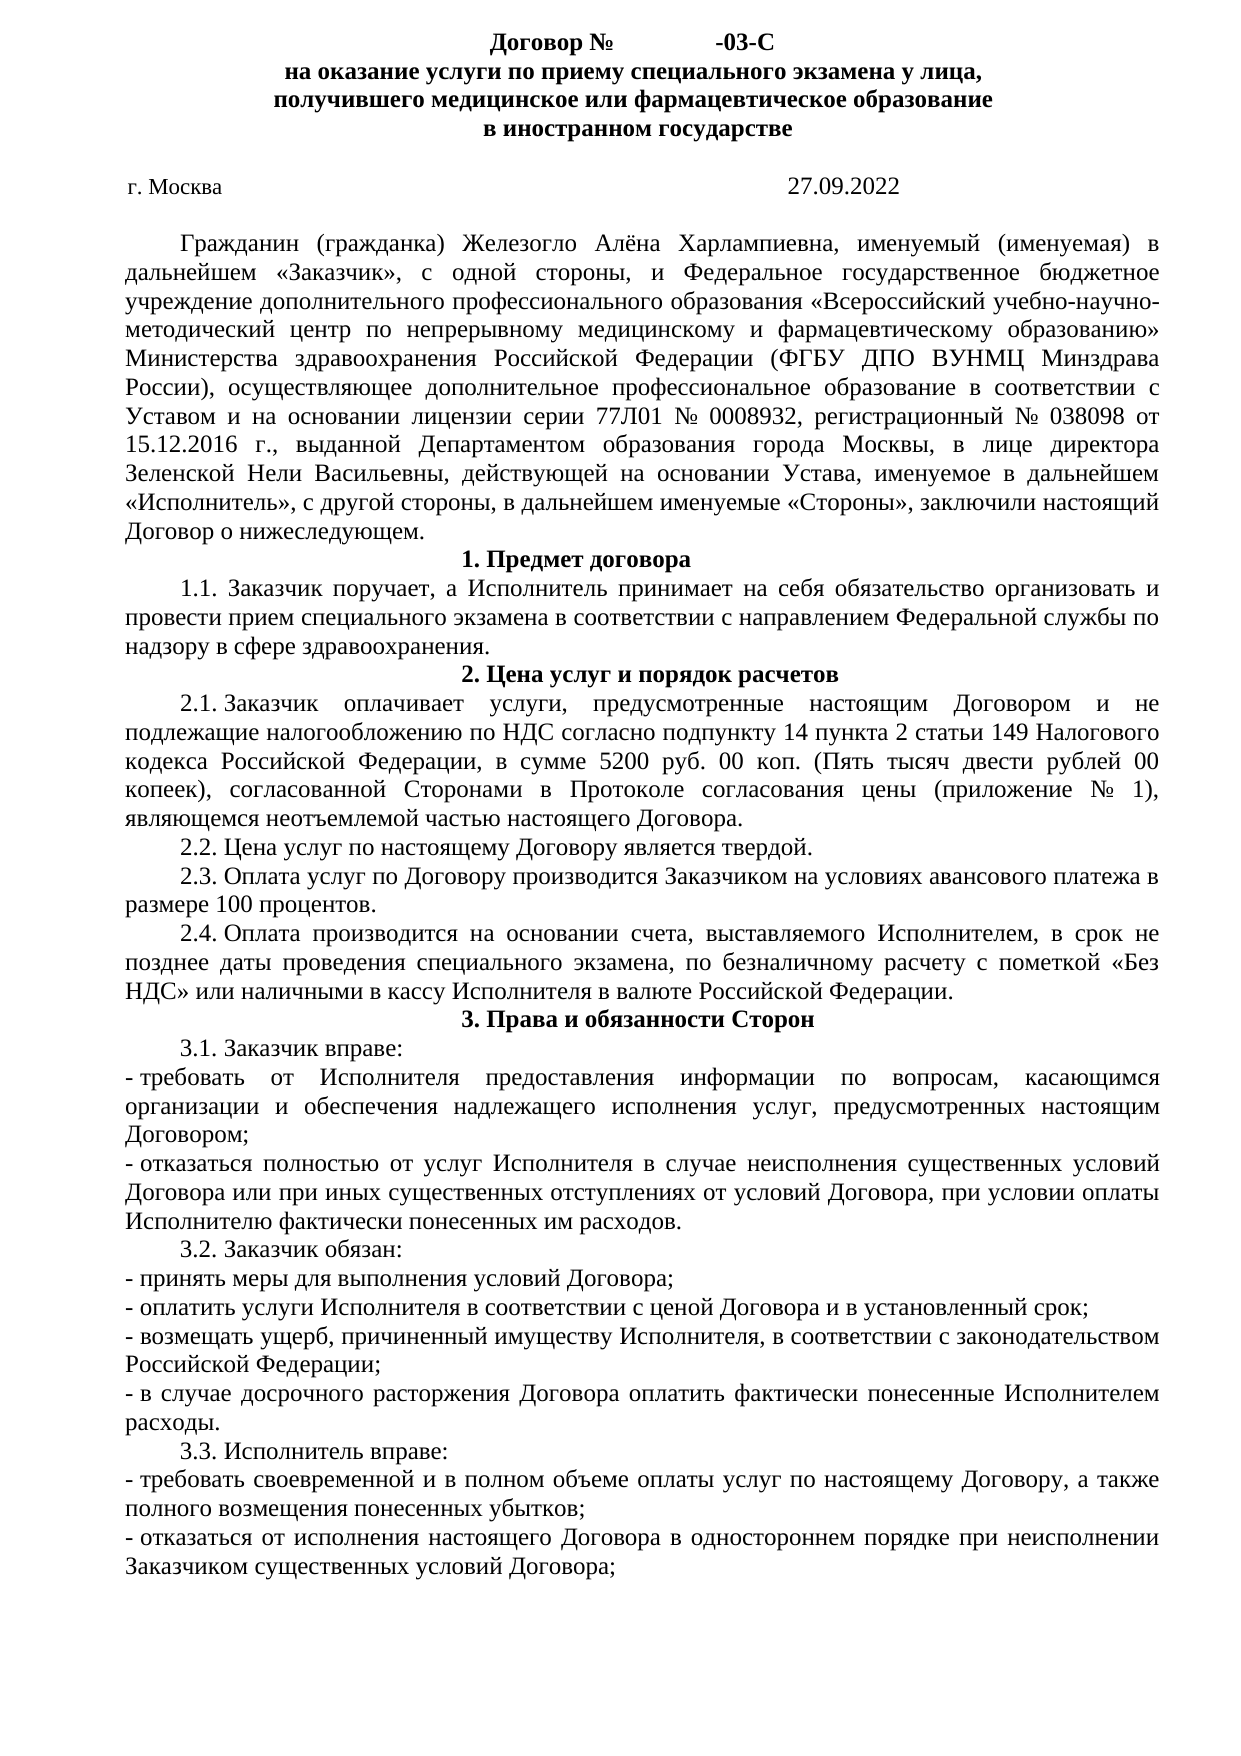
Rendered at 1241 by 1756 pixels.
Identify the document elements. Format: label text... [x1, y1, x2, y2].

text Гражданин (гражданка) Железогло Алёна Харлампиевна, именуемый (именуемая) в дальнейшем «Заказчик», с одной стороны, и Федеральное государственное бюджетное учреждение дополнительного профессионального образования «Всероссийский учебно-научно-методический центр по непрерывному медицинскому и фармацевтическому образованию» Министерства здравоохранения Российской Федерации (ФГБУ ДПО ВУНМЦ Минздрава России), осуществляющее дополнительное профессиональное образование в соответствии с Уставом и на основании лицензии серии 77Л01 № 0008932, регистрационный № 038098 от 15.12.2016 г., выданной Департаментом образования города Москвы, в лице директора Зеленской Нели Васильевны, действующей на основании Устава, именуемое в дальнейшем «Исполнитель», с другой стороны, в дальнейшем именуемые «Стороны», заключили настоящий Договор о нижеследующем. [125, 228, 1161, 544]
text г. Москва 27.09.2022 [127, 171, 1169, 199]
text на оказание услуги по приему специального экзамена у лица, получившего медицинское или фармацевтическое образование [256, 56, 1010, 113]
list Оплата производится на основании счета, выставляемого Исполнителем, в срок не позднее даты проведения специального экзамена, по безналичному расчету с пометкой «Без НДС» или наличными в кассу Исполнителя в валюте Российской Федерации. [125, 918, 1161, 1004]
list Оплата услуг по Договору производится Заказчиком на условиях авансового платежа в размере 100 процентов. [125, 861, 1161, 918]
list Права и обязанности Сторон [461, 1004, 1169, 1033]
list требовать от Исполнителя предоставления информации по вопросам, касающимся организации и обеспечения надлежащего исполнения услуг, предусмотренных настоящим Договором; [125, 1062, 1161, 1148]
list в случае досрочного расторжения Договора оплатить фактически понесенные Исполнителем расходы. [125, 1378, 1161, 1436]
list возмещать ущерб, причиненный имуществу Исполнителя, в соответствии с законодательством Российской Федерации; [125, 1321, 1161, 1378]
text 1.1. Заказчик поручает, а Исполнитель принимает на себя обязательство организовать и провести прием специального экзамена в соответствии с направлением Федеральной службы по надзору в сфере здравоохранения. [125, 573, 1161, 659]
list Заказчик обязан: [179, 1234, 1161, 1263]
list Заказчик вправе: [179, 1033, 1161, 1062]
list Исполнитель вправе: [179, 1436, 1161, 1464]
list Цена услуг и порядок расчетов [461, 659, 1169, 688]
text Договор № -03-С [187, 27, 1077, 56]
list оплатить услуги Исполнителя в соответствии с ценой Договора и в установленный срок; [125, 1292, 1161, 1321]
list принять меры для выполнения условий Договора; [125, 1263, 1161, 1292]
list требовать своевременной и в полном объеме оплаты услуг по настоящему Договору, а также полного возмещения понесенных убытков; [125, 1464, 1161, 1522]
list Цена услуг по настоящему Договору является твердой. [125, 832, 1161, 861]
list Заказчик оплачивает услуги, предусмотренные настоящим Договором и не подлежащие налогообложению по НДС согласно подпункту 14 пункта 2 статьи 149 Налогового кодекса Российской Федерации, в сумме 5200 руб. 00 коп. (Пять тысяч двести рублей 00 копеек), согласованной Сторонами в Протоколе согласования цены (приложение № 1), являющемся неотъемлемой частью настоящего Договора. [125, 688, 1161, 832]
list отказаться от исполнения настоящего Договора в одностороннем порядке при неисполнении Заказчиком существенных условий Договора; [125, 1522, 1161, 1579]
list отказаться полностью от услуг Исполнителя в случае неисполнения существенных условий Договора или при иных существенных отступлениях от условий Договора, при условии оплаты Исполнителю фактически понесенных им расходов. [125, 1148, 1161, 1234]
list Предмет договора [461, 544, 1169, 573]
text в иностранном государстве [112, 113, 1163, 142]
